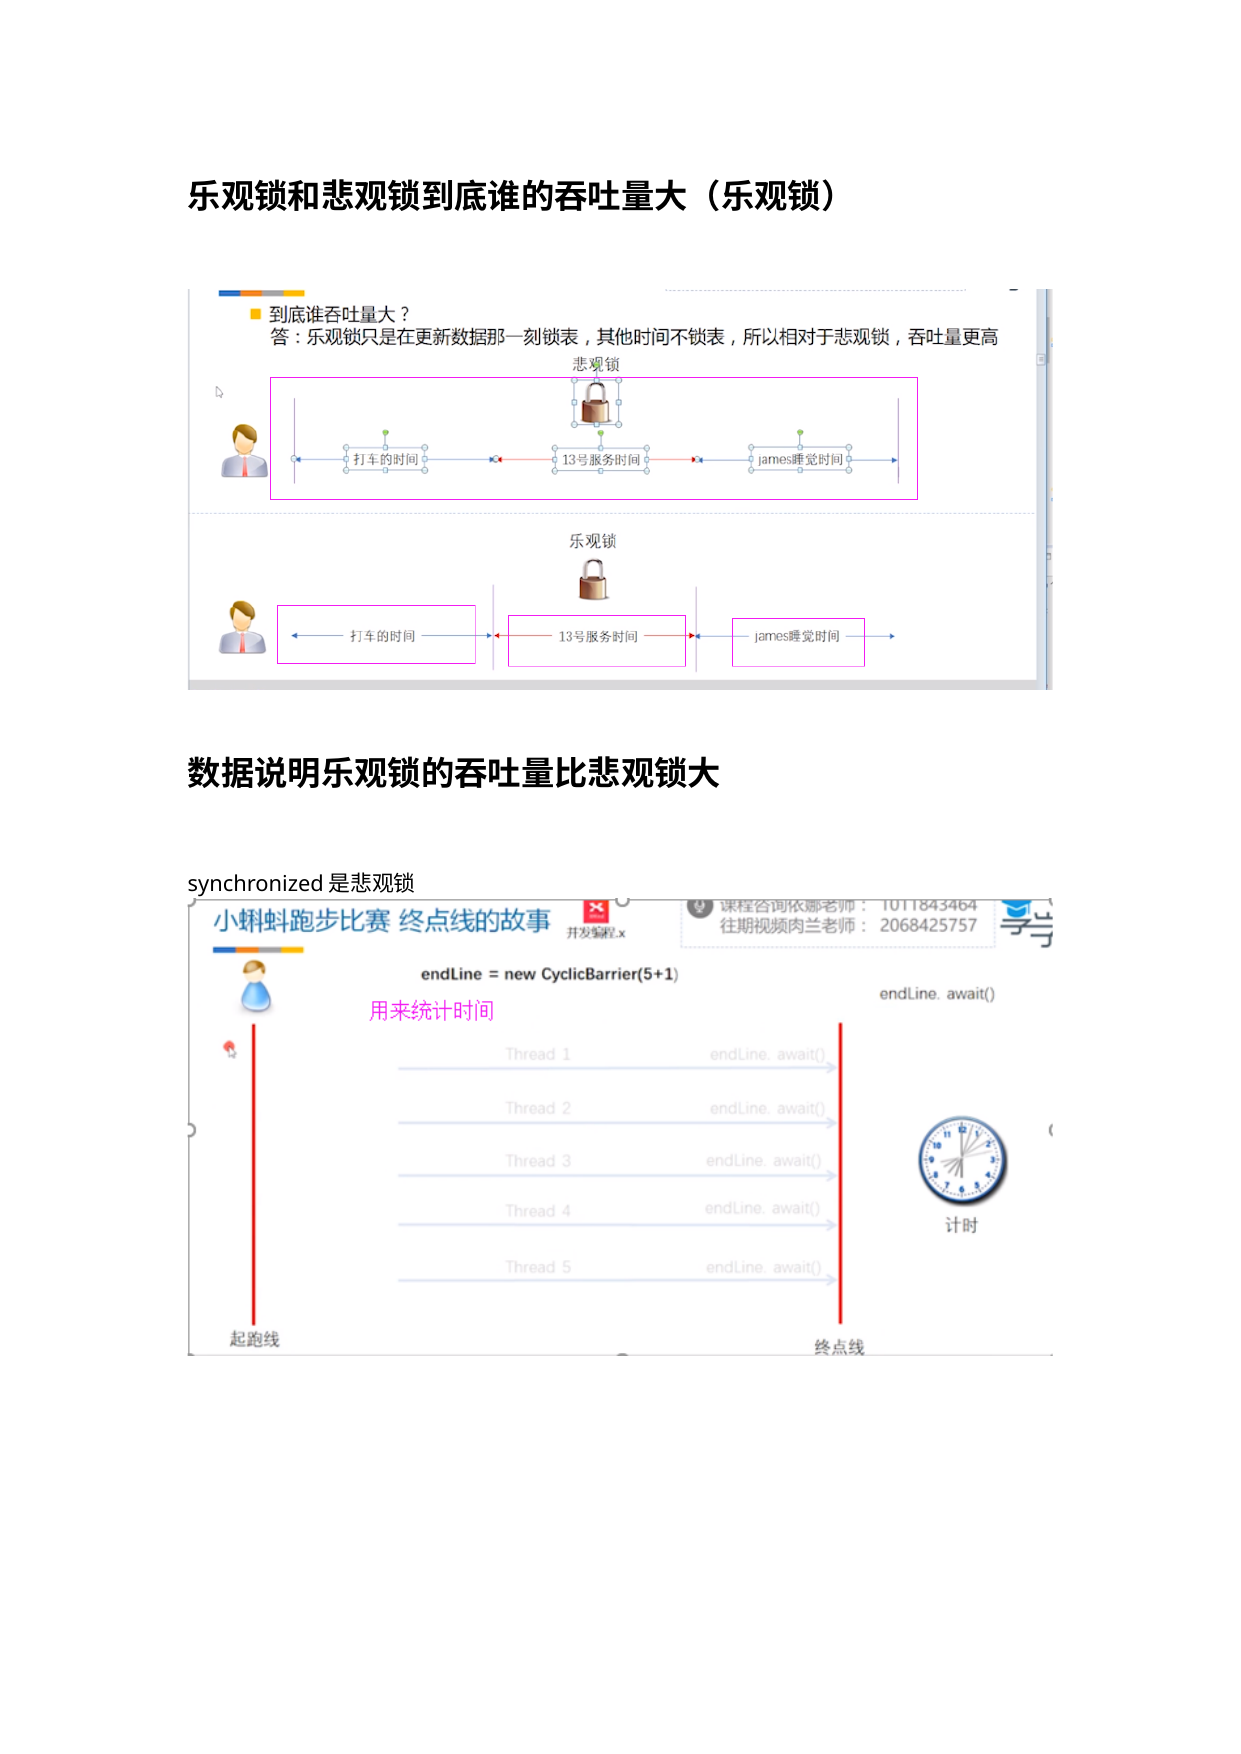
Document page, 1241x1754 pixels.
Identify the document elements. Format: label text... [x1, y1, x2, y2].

picture [187, 898, 1053, 1356]
text synchronized是悲观锁 [187, 866, 1053, 898]
picture [187, 289, 1053, 690]
subtitle 乐观锁和悲观锁到底谁的吞吐量大（乐观锁） [187, 162, 1053, 227]
subtitle 数据说明乐观锁的吞吐量比悲观锁大 [187, 739, 1053, 804]
